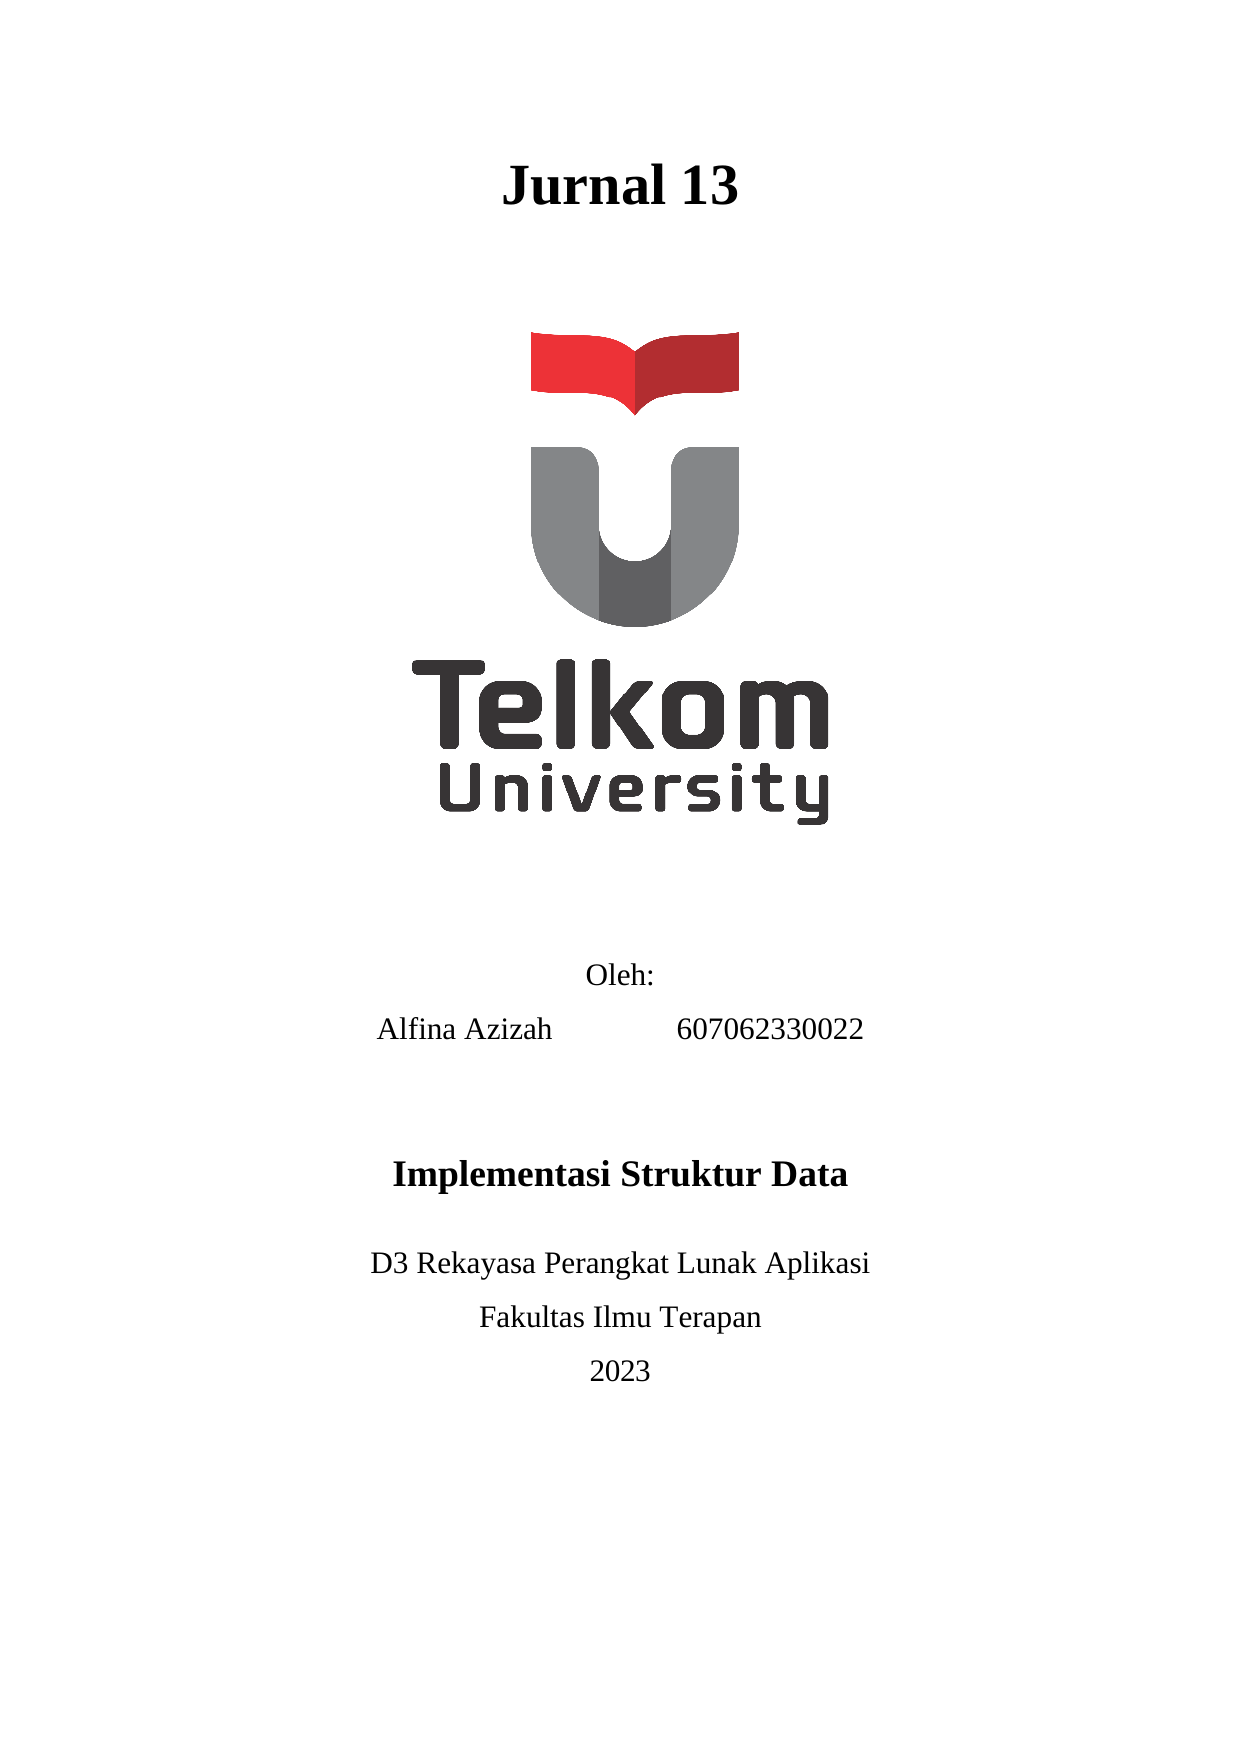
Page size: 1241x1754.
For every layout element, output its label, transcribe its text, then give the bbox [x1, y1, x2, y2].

picture [412, 332, 829, 825]
text Alfina Azizah 607062330022 [150, 1010, 1090, 1046]
text Jurnal 13 [150, 150, 1090, 217]
text Implementasi Struktur Data [150, 1151, 1090, 1194]
text Oleh: [150, 956, 1090, 992]
text D3 Rekayasa Perangkat Lunak Aplikasi Fakultas Ilmu Terapan [357, 1244, 883, 1334]
text 2023 [150, 1352, 1090, 1388]
